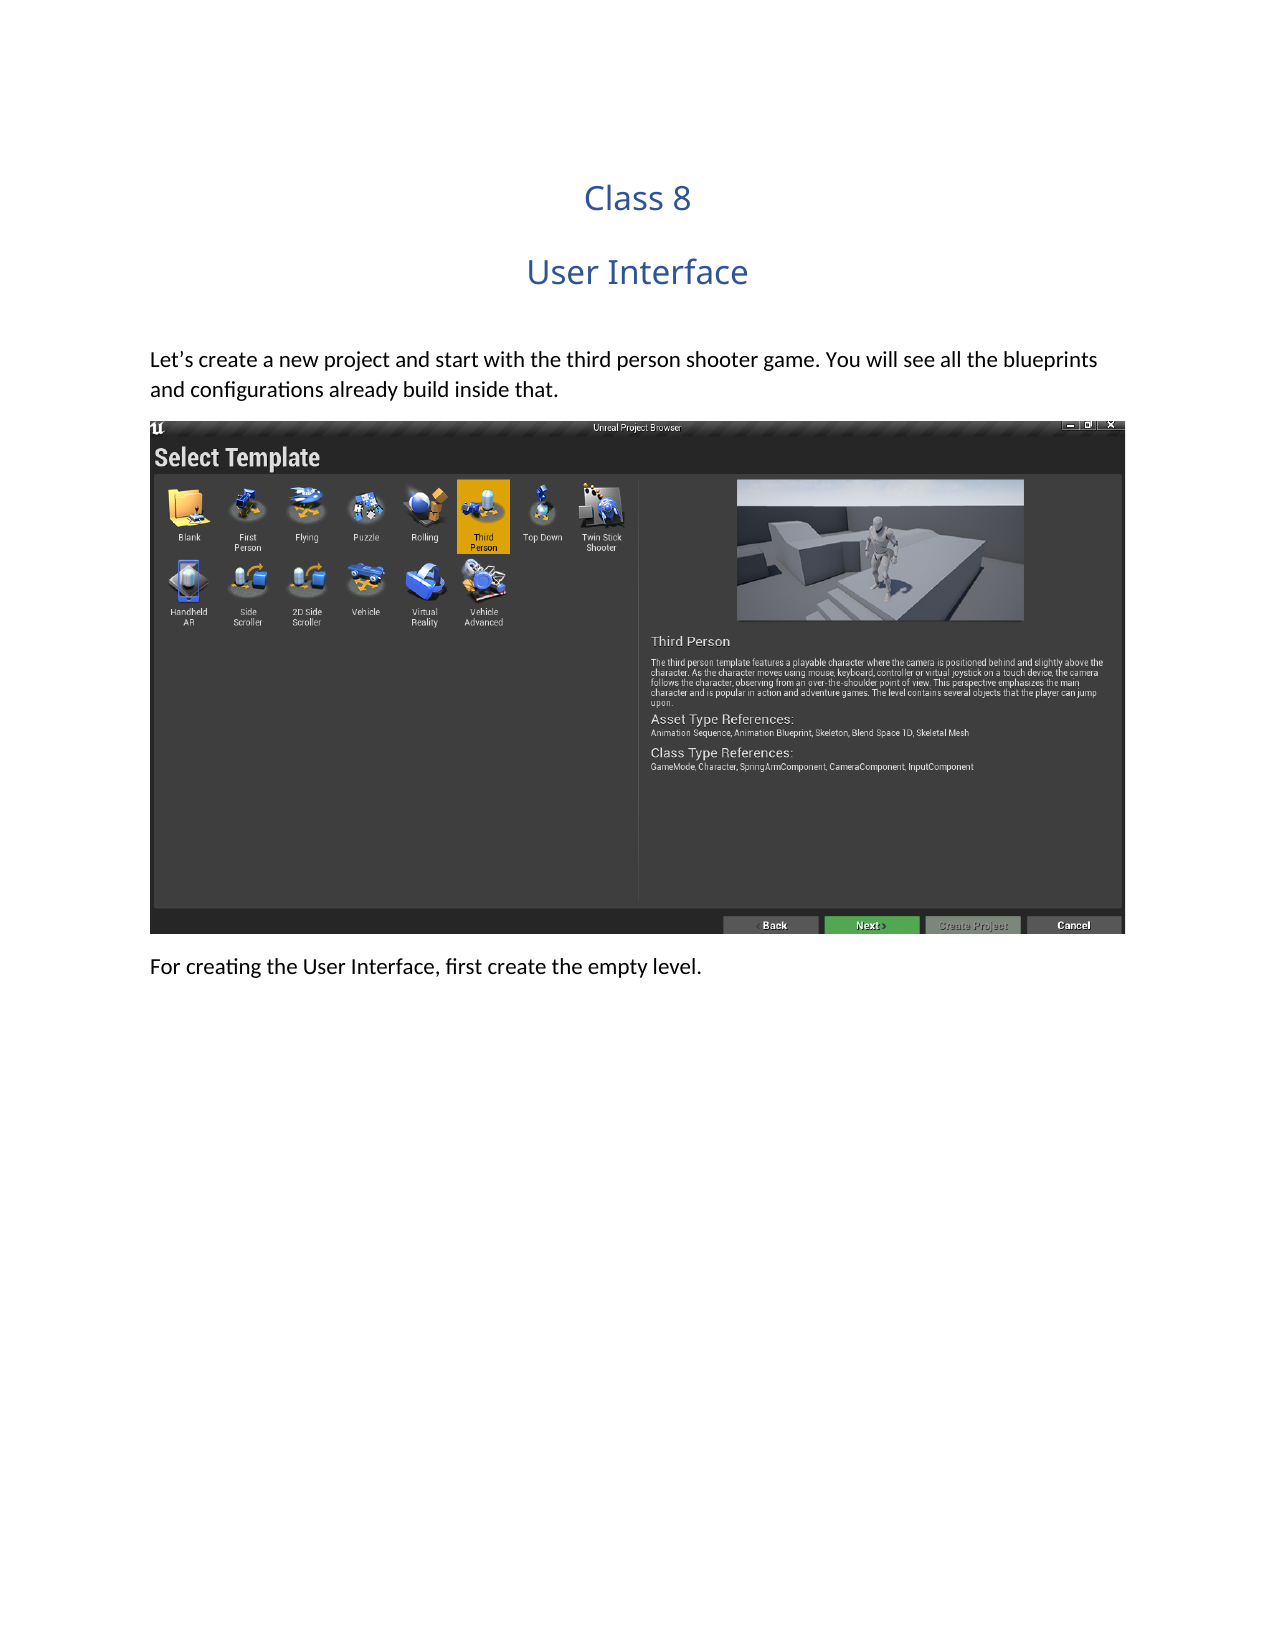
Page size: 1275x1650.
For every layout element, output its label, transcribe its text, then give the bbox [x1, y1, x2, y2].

subtitle User Interface [150, 249, 1125, 294]
text For creating the User Interface, first create the empty level. [150, 952, 1125, 980]
picture [150, 421, 1125, 934]
subtitle Class 8 [150, 175, 1125, 220]
text Let’s create a new project and start with the third person shooter game. You will see all the blueprints and configurations already build inside that. [150, 345, 1125, 403]
